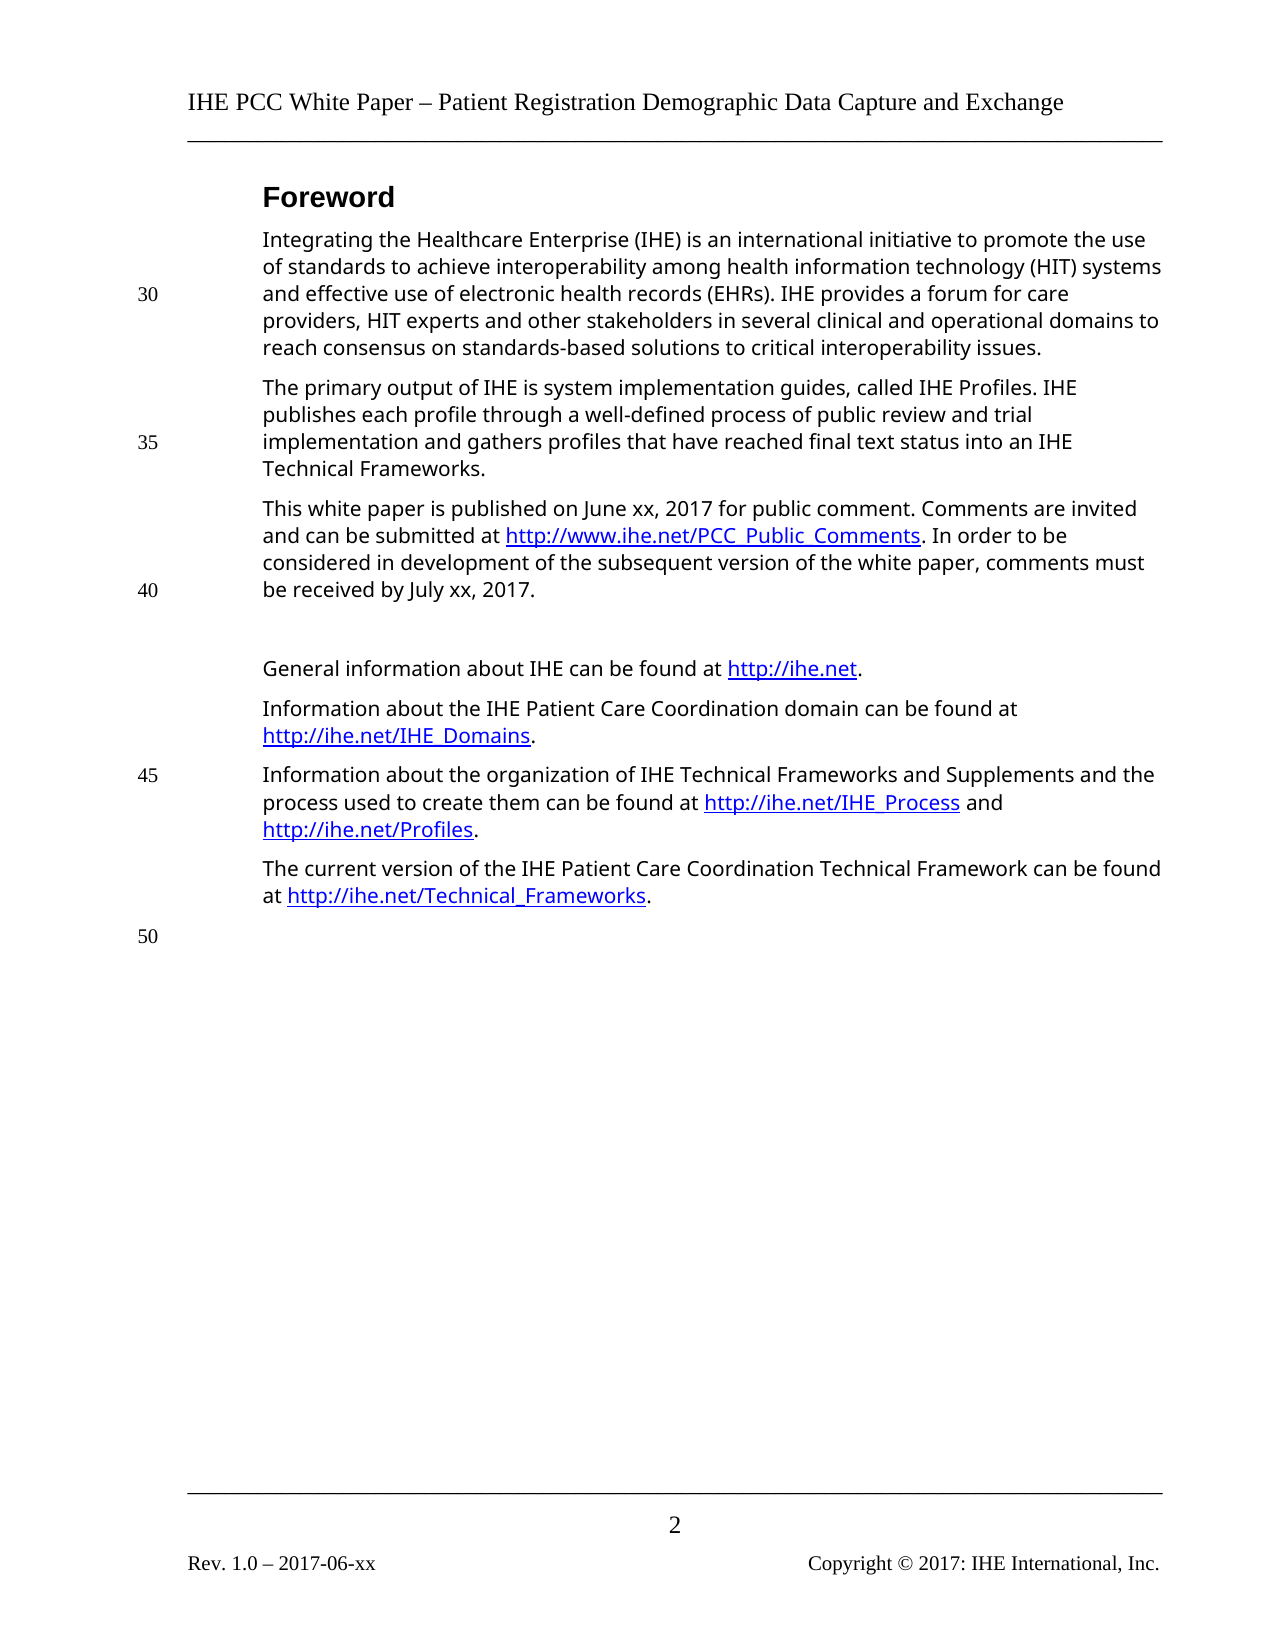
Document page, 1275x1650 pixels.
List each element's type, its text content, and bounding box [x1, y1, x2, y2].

text The primary output of IHE is system implementation guides, called IHE Profiles. IHE publishes each profile through a well-defined process of public review and trial implementation and gathers profiles that have reached final text status into an IHE Technical Frameworks. [262, 374, 1162, 482]
text Information about the organization of IHE Technical Frameworks and Supplements and the process used to create them can be found at http://ihe.net/IHE_Process and http://ihe.net/Profiles. [262, 761, 1162, 842]
text Information about the IHE Patient Care Coordination domain can be found at http://ihe.net/IHE_Domains. [262, 694, 1162, 749]
text Foreword [262, 186, 1162, 213]
text The current version of the IHE Patient Care Coordination Technical Framework can be found at http://ihe.net/Technical_Frameworks. [262, 855, 1162, 909]
text General information about IHE can be found at http://ihe.net. [262, 655, 1162, 682]
text This white paper is published on June xx, 2017 for public comment. Comments are invited and can be submitted at http://www.ihe.net/PCC_Public_Comments. In order to be considered in development of the subsequent version of the white paper, comments must be received by July xx, 2017. [262, 494, 1162, 603]
text Integrating the Healthcare Enterprise (IHE) is an international initiative to promote the use of standards to achieve interoperability among health information technology (HIT) systems and effective use of electronic health records (EHRs). IHE provides a forum for care providers, HIT experts and other stakeholders in several clinical and operational domains to reach consensus on standards-based solutions to critical interoperability issues. [262, 226, 1162, 361]
